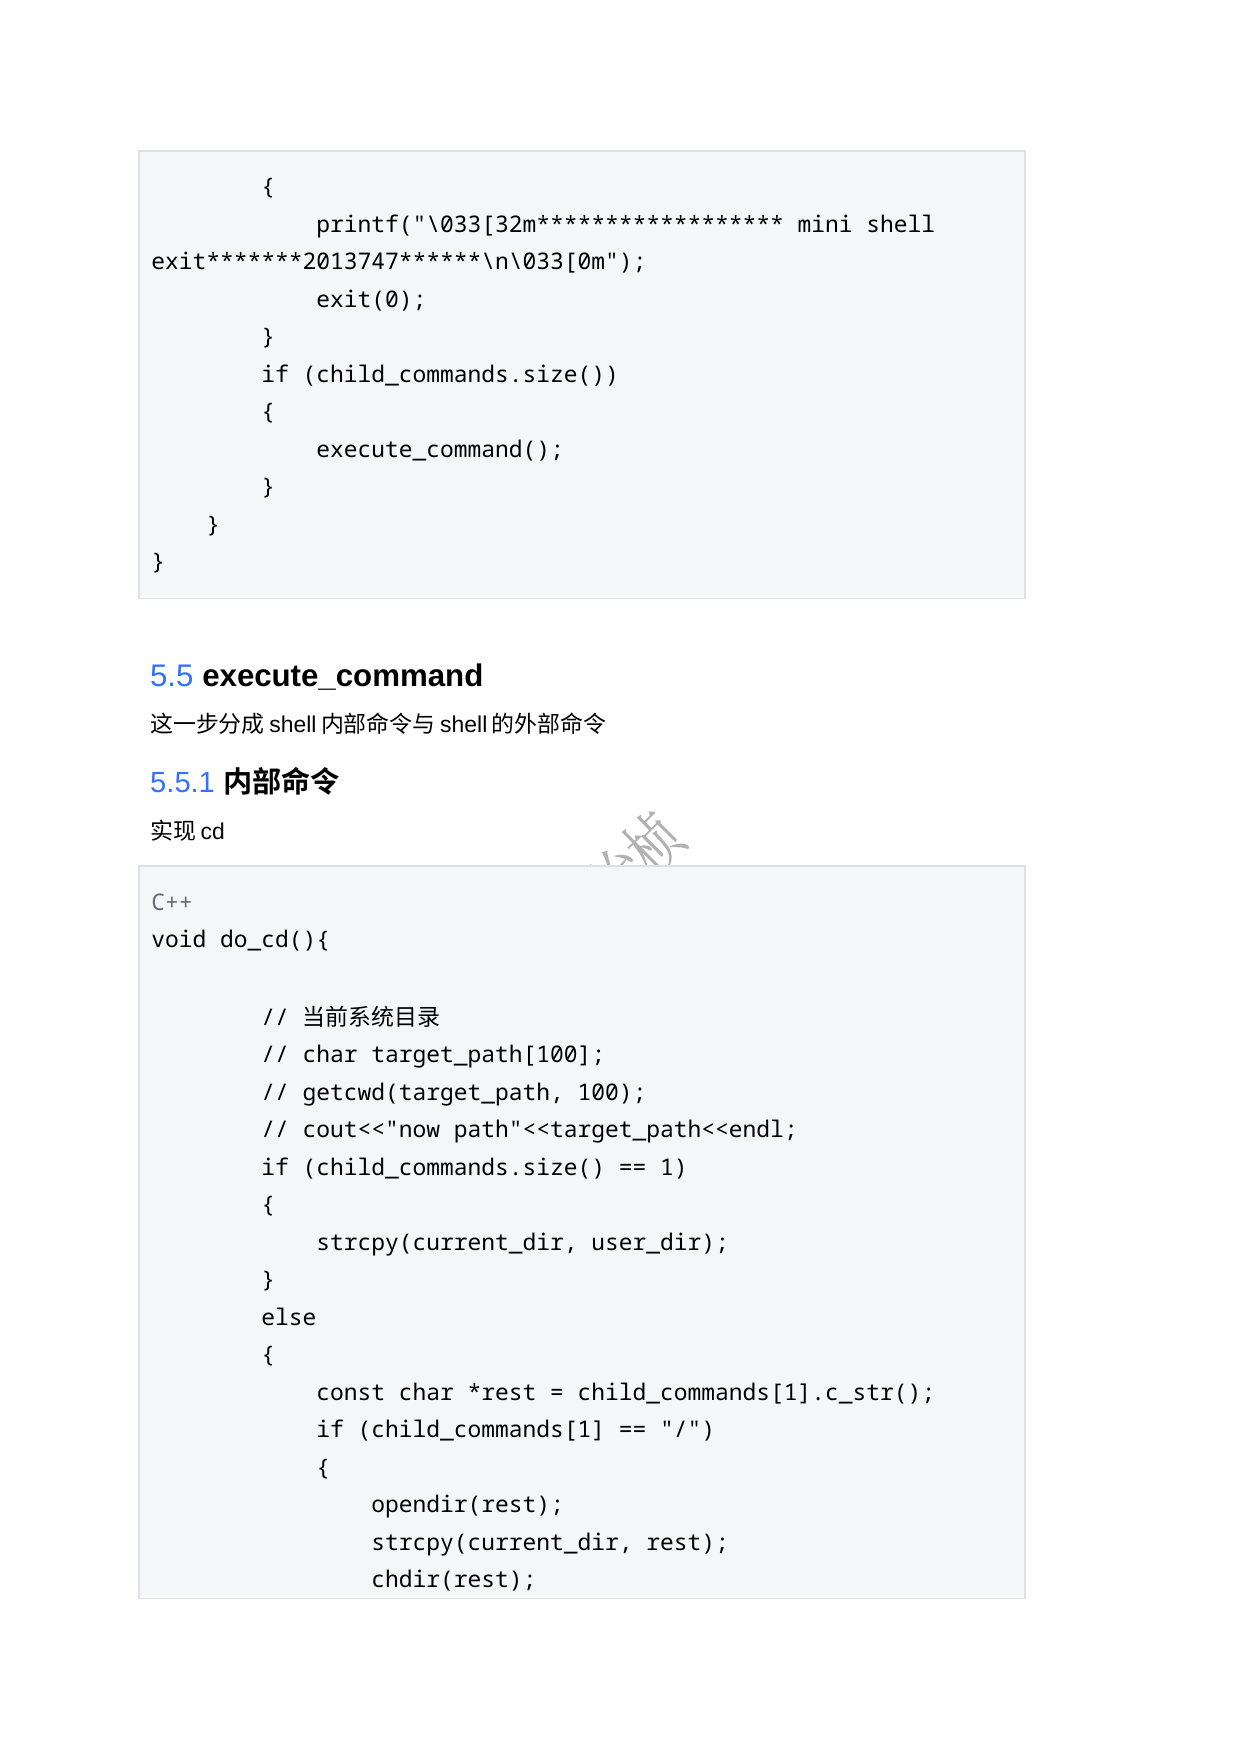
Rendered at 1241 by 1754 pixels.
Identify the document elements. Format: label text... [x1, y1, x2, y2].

text 这一步分成shell内部命令与shell的外部命令 [150, 706, 1090, 739]
text 实现cd [150, 813, 1090, 846]
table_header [140, 152, 1024, 597]
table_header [140, 867, 1024, 1597]
